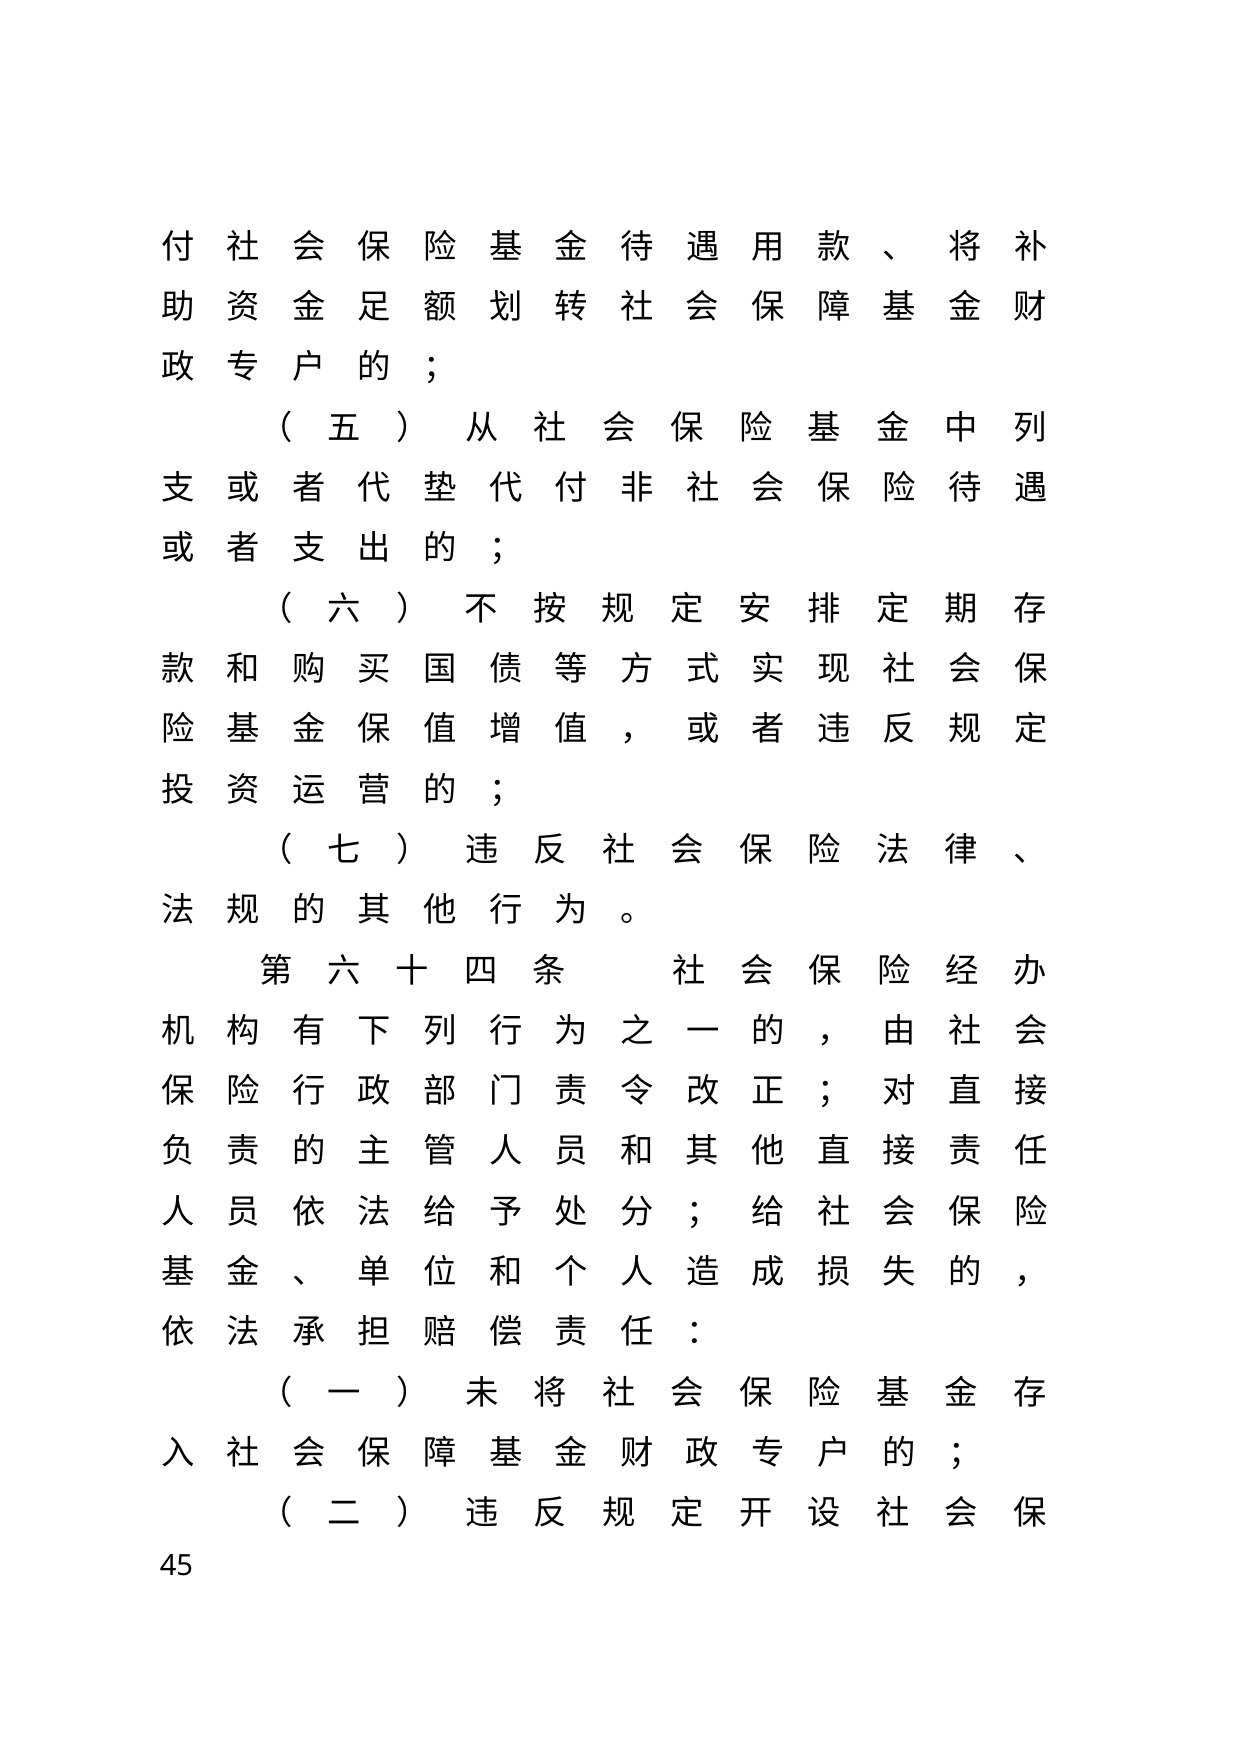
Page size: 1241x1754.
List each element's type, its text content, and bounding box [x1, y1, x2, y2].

text （七）违反社会保险法律、法规的其他行为。 [161, 817, 1079, 937]
text （五）从社会保险基金中列支或者代垫代付非社会保险待遇或者支出的； [161, 394, 1079, 575]
text 第六十四条 社会保险经办机构有下列行为之一的，由社会保险行政部门责令改正；对直接负责的主管人员和其他直接责任人员依法给予处分；给社会保险基金、单位和个人造成损失的，依法承担赔偿责任： [161, 937, 1079, 1359]
text （六）不按规定安排定期存款和购买国债等方式实现社会保险基金保值增值，或者违反规定投资运营的； [161, 575, 1079, 817]
text （一）未将社会保险基金存入社会保障基金财政专户的； [161, 1359, 1079, 1480]
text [161, 1480, 1079, 1540]
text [161, 213, 1079, 394]
